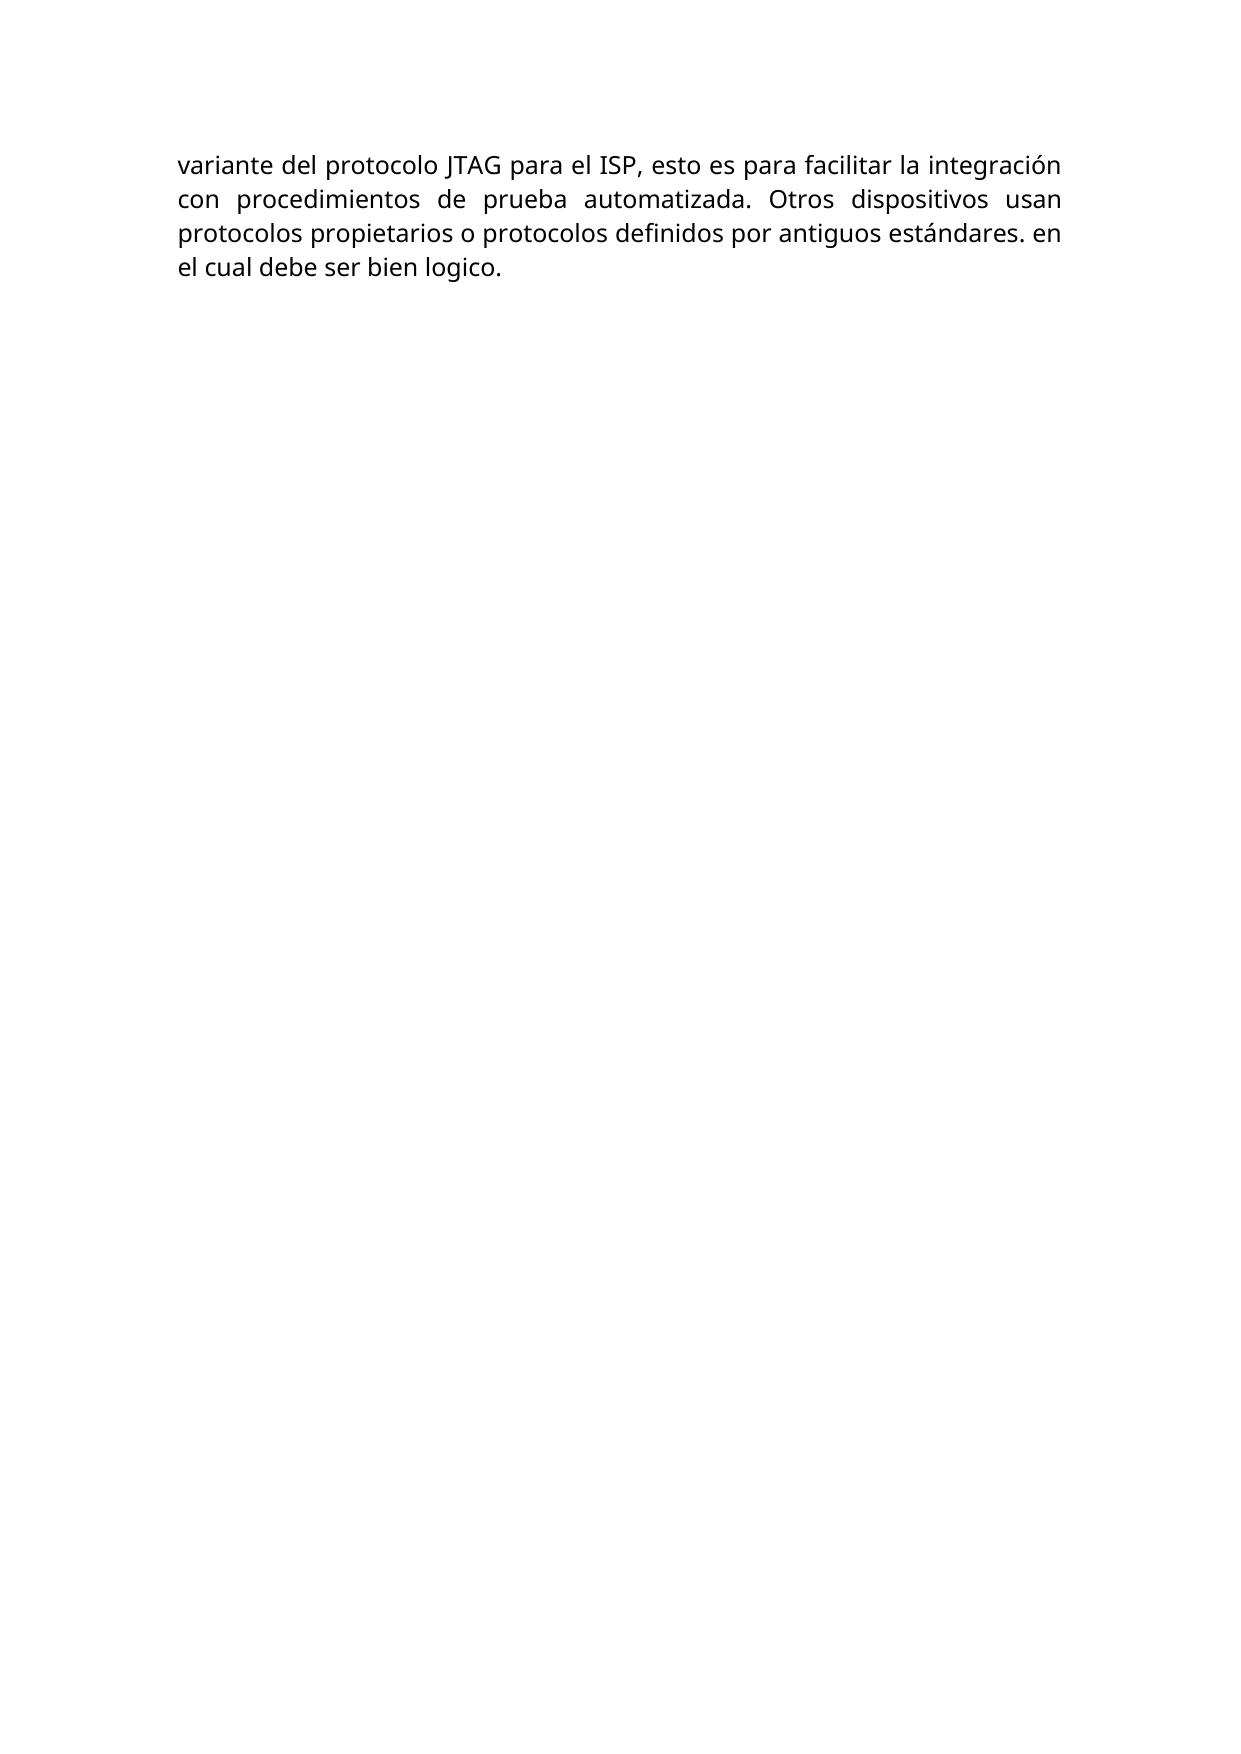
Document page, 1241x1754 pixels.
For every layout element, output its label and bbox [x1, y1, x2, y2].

text [177, 148, 1063, 284]
